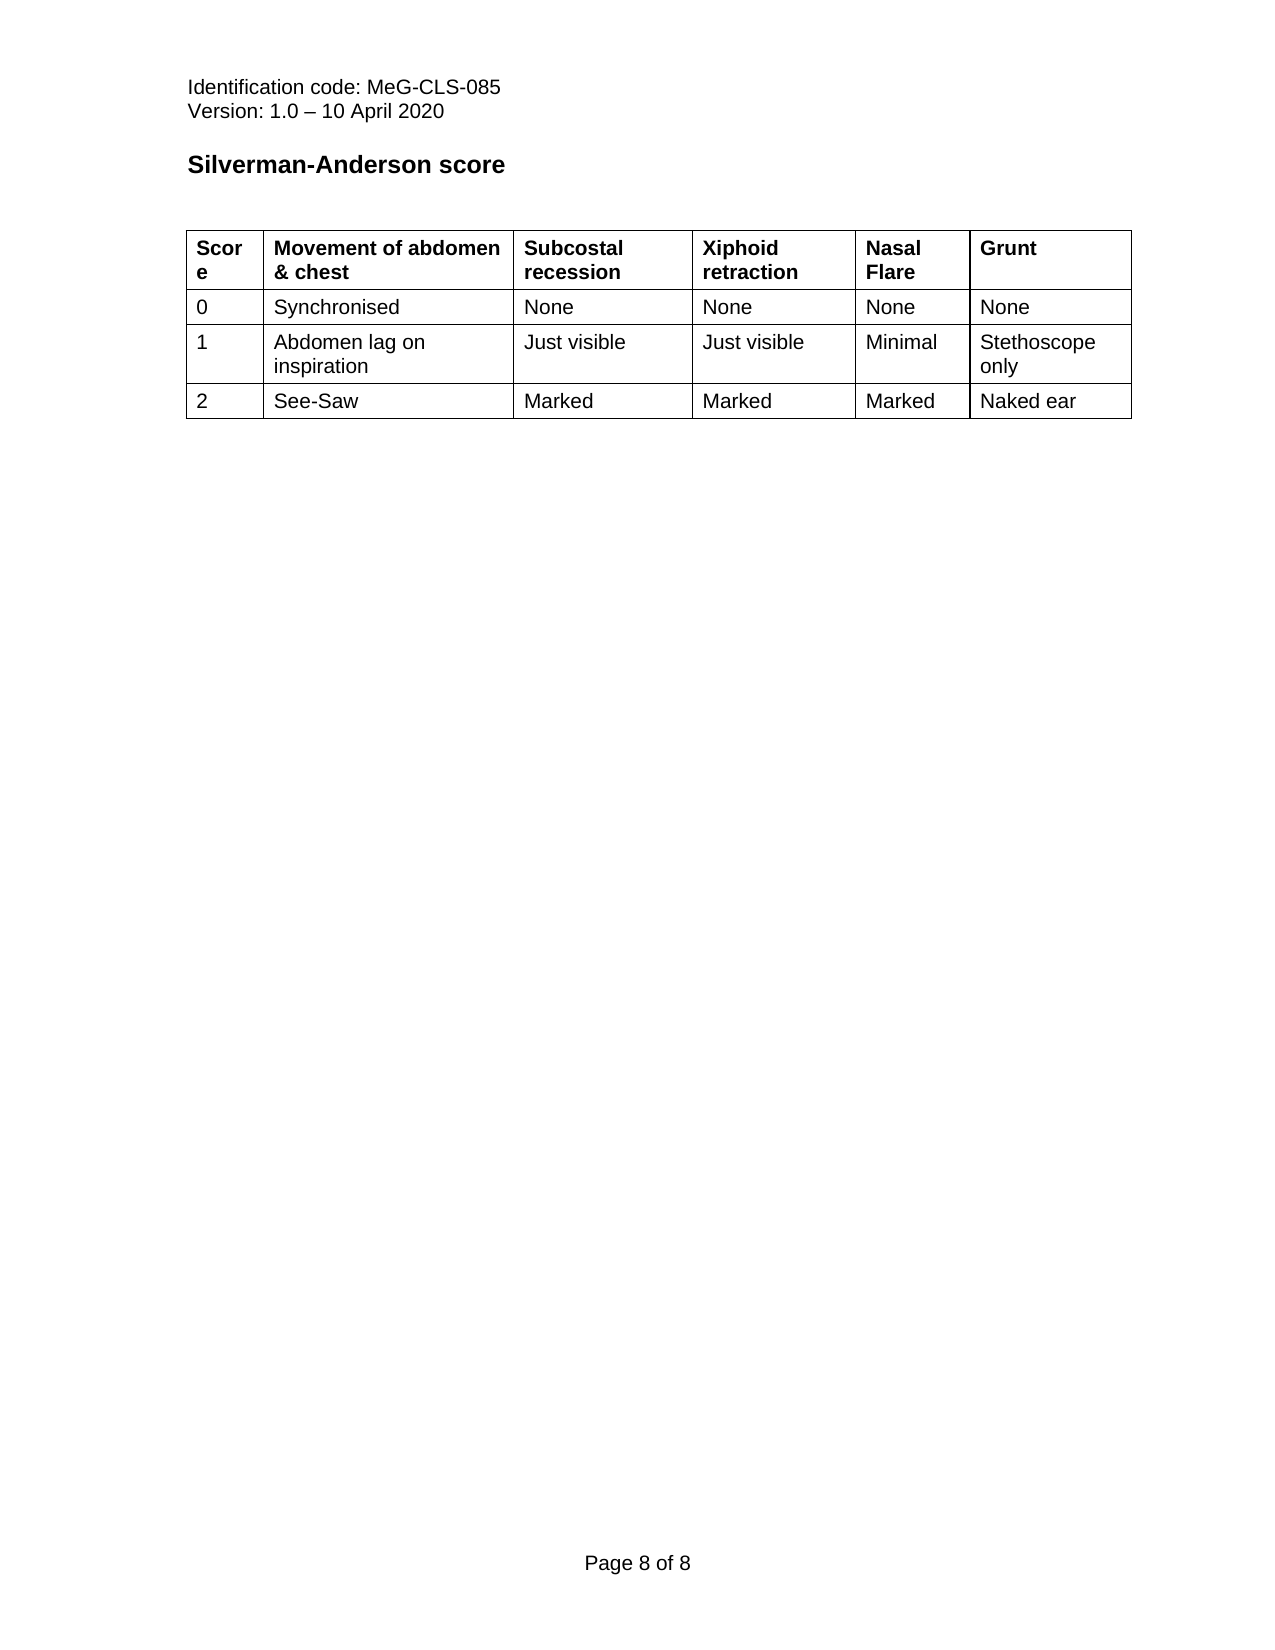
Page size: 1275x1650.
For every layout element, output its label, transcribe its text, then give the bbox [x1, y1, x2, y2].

table_cell 0 [187, 290, 263, 324]
table_cell 1 [187, 325, 263, 383]
table_cell Marked [514, 384, 692, 418]
table_cell Minimal [856, 325, 969, 383]
table_header Score [187, 231, 263, 289]
table_cell None [856, 290, 969, 324]
table_cell None [693, 290, 855, 324]
table_cell Marked [856, 384, 969, 418]
table_cell Just visible [693, 325, 855, 383]
table_cell Synchronised [264, 290, 513, 324]
table_cell None [971, 290, 1131, 324]
table_cell Stethoscope only [971, 325, 1131, 383]
table_cell None [514, 290, 692, 324]
table_cell Just visible [514, 325, 692, 383]
table_cell 2 [187, 384, 263, 418]
table_header Subcostal recession [514, 231, 692, 289]
table_cell See-Saw [264, 384, 513, 418]
table_header Xiphoid retraction [693, 231, 855, 289]
table_cell Abdomen lag on inspiration [264, 325, 513, 383]
table_header Nasal Flare [856, 231, 969, 289]
table_header Movement of abdomen & chest [264, 231, 513, 289]
text Silverman-Anderson score [187, 150, 1087, 179]
table_header Grunt [971, 231, 1131, 289]
table_cell Naked ear [971, 384, 1131, 418]
table_cell Marked [693, 384, 855, 418]
